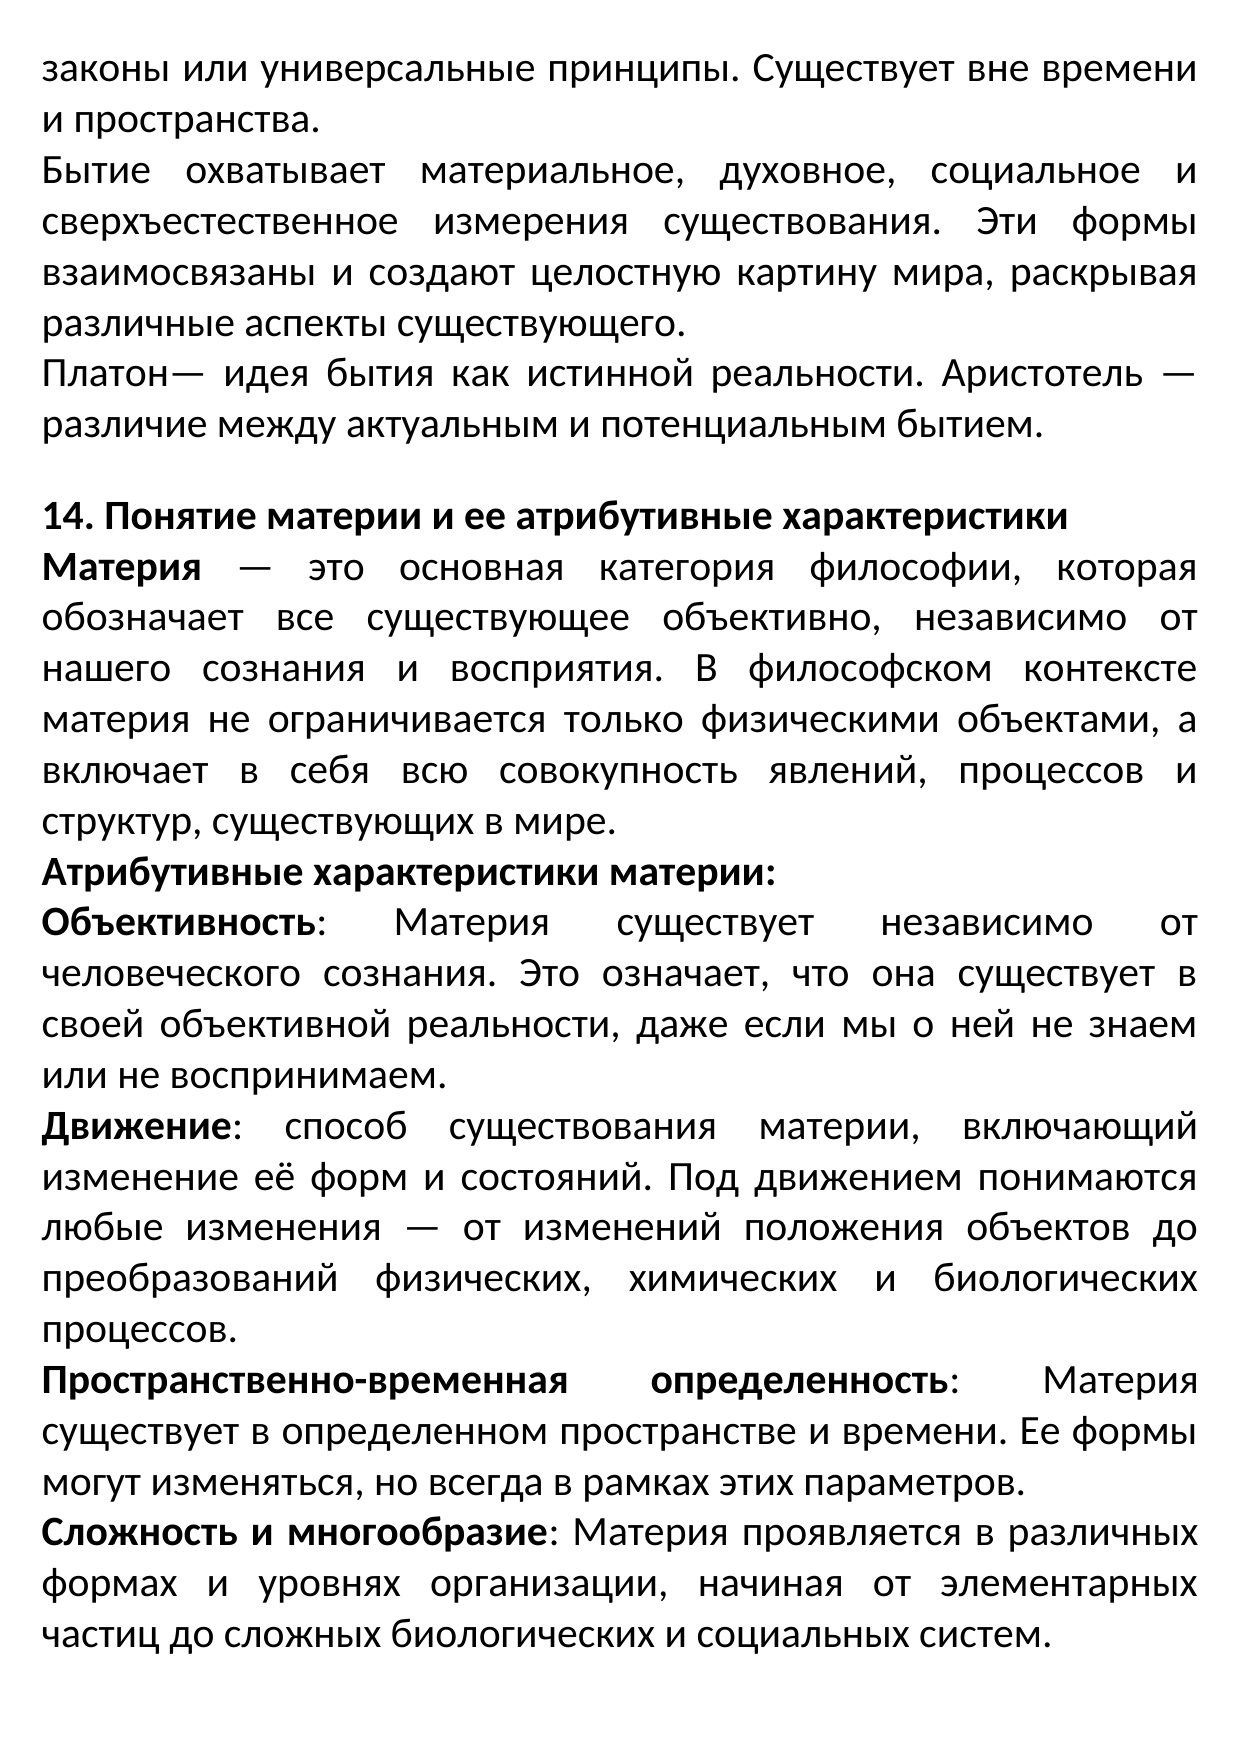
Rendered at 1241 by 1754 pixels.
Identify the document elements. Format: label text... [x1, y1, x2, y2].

text Пространственно-временная определенность: Материя существует в определенном пространстве и времени. Ее формы могут изменяться, но всегда в рамках этих параметров. [41, 1353, 1199, 1505]
text Бытие охватывает материальное, духовное, социальное и сверхъестественное измерения существования. Эти формы взаимосвязаны и создают целостную картину мира, раскрывая различные аспекты существующего. [41, 143, 1199, 346]
text 14. Понятие материи и ее атрибутивные характеристики [41, 489, 1199, 539]
text Материя — это основная категория философии, которая обозначает все существующее объективно, независимо от нашего сознания и восприятия. В философском контексте материя не ограничивается только физическими объектами, а включает в себя всю совокупность явлений, процессов и структур, существующих в мире. [41, 539, 1199, 844]
text Движение: способ существования материи, включающий изменение её форм и состояний. Под движением понимаются любые изменения — от изменений положения объектов до преобразований физических, химических и биологических процессов. [41, 1099, 1199, 1353]
text Объективность: Материя существует независимо от человеческого сознания. Это означает, что она существует в своей объективной реальности, даже если мы о ней не знаем или не воспринимаем. [41, 895, 1199, 1099]
text Атрибутивные характеристики материи: [41, 844, 1199, 895]
text Платон— идея бытия как истинной реальности. Аристотель — различие между актуальным и потенциальным бытием. [41, 346, 1199, 448]
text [41, 41, 1199, 143]
text Сложность и многообразие: Материя проявляется в различных формах и уровнях организации, начиная от элементарных частиц до сложных биологических и социальных систем. [41, 1505, 1199, 1658]
